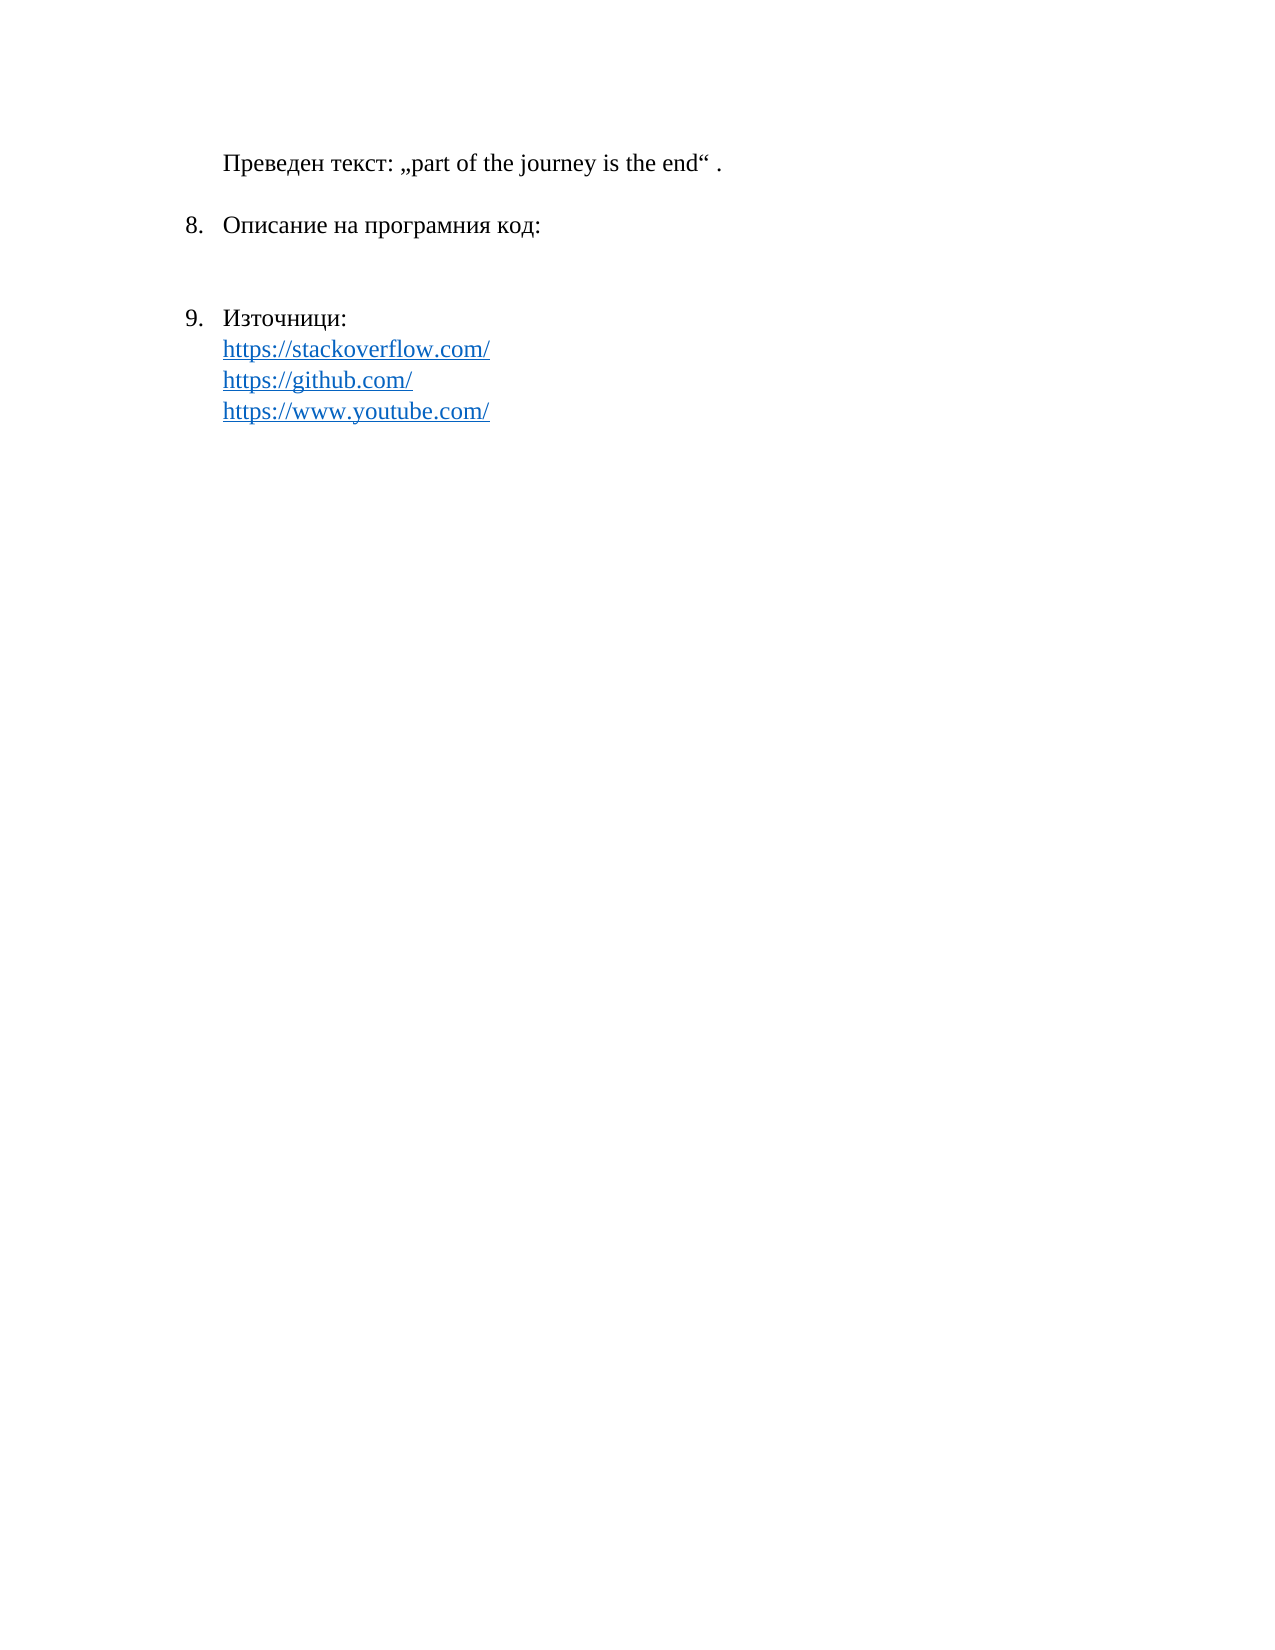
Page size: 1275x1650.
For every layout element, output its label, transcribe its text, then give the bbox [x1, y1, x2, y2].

list https://www.youtube.com/ [223, 396, 1127, 425]
list Преведен текст: „part of the journey is the end“ . [223, 148, 1127, 176]
list Описание на програмния код: [185, 210, 1127, 238]
list https://stackoverflow.com/ [223, 334, 1127, 363]
list https://github.com/ [223, 365, 1127, 394]
list Източници: [185, 303, 1127, 332]
